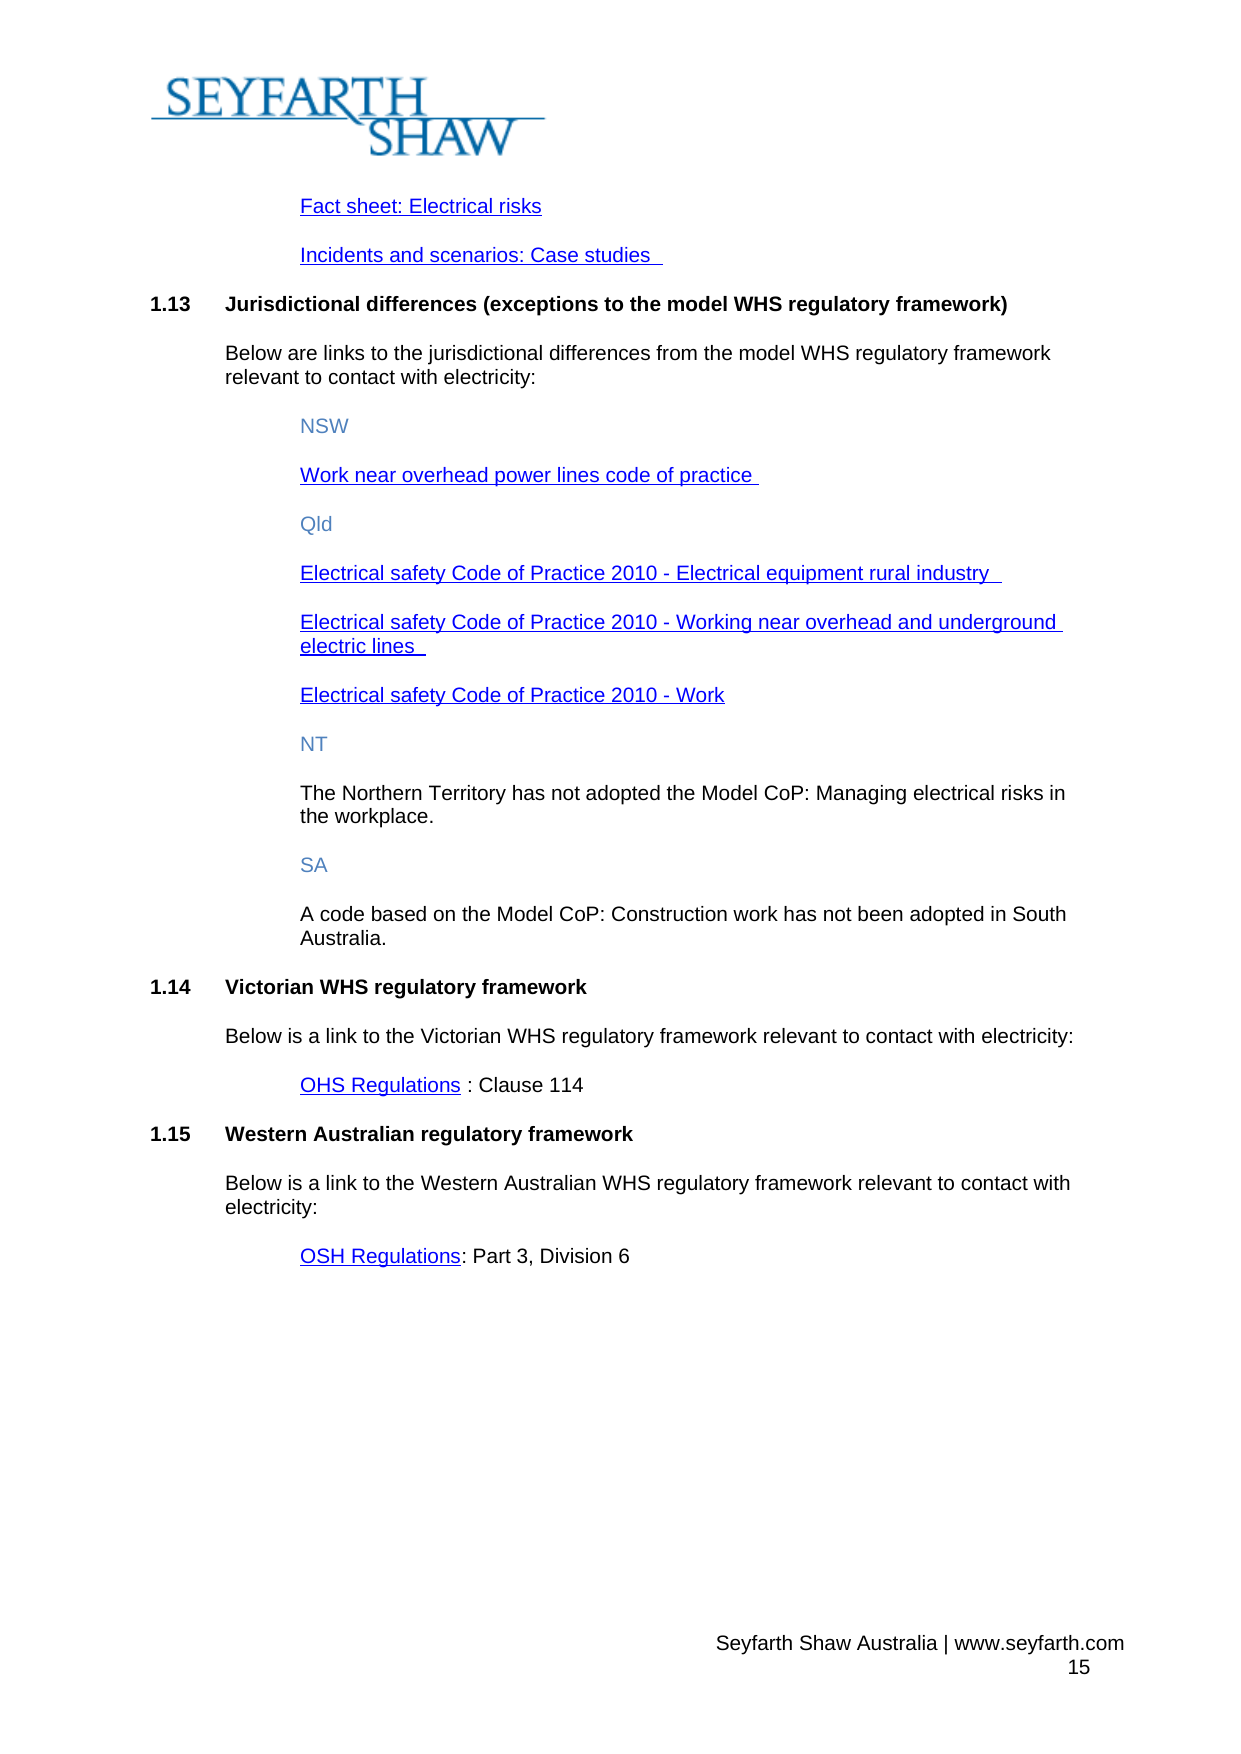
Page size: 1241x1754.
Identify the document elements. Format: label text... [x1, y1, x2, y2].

picture [150, 75, 548, 159]
text Fact sheet: Electrical risks [225, 194, 1090, 218]
text NSW [225, 414, 1090, 438]
text SA [225, 853, 1090, 877]
text Electrical safety Code of Practice 2010 - Work [300, 682, 1090, 706]
text The Northern Territory has not adopted the Model CoP: Managing electrical risks in the workplace. [300, 780, 1090, 828]
text Qld [225, 512, 1090, 536]
text OHS Regulations : Clause 114 [225, 1073, 1090, 1097]
text Electrical safety Code of Practice 2010 - Electrical equipment rural industry [300, 561, 1090, 584]
text Below are links to the jurisdictional differences from the model WHS regulatory framework relevant to contact with electricity: [225, 341, 1090, 389]
subtitle Victorian WHS regulatory framework [150, 975, 1090, 999]
text OSH Regulations: Part 3, Division 6 [225, 1244, 1090, 1268]
text NT [225, 731, 1090, 755]
subtitle Jurisdictional differences (exceptions to the model WHS regulatory framework) [150, 292, 1090, 316]
text Incidents and scenarios: Case studies [225, 243, 1090, 267]
subtitle Western Australian regulatory framework [150, 1122, 1090, 1146]
text Below is a link to the Victorian WHS regulatory framework relevant to contact with electricity: [225, 1024, 1090, 1048]
text Below is a link to the Western Australian WHS regulatory framework relevant to contact with electricity: [225, 1171, 1090, 1219]
text Work near overhead power lines code of practice [300, 463, 1090, 487]
text A code based on the Model CoP: Construction work has not been adopted in South Australia. [300, 902, 1090, 950]
text Electrical safety Code of Practice 2010 - Working near overhead and underground electric lines [300, 609, 1090, 657]
